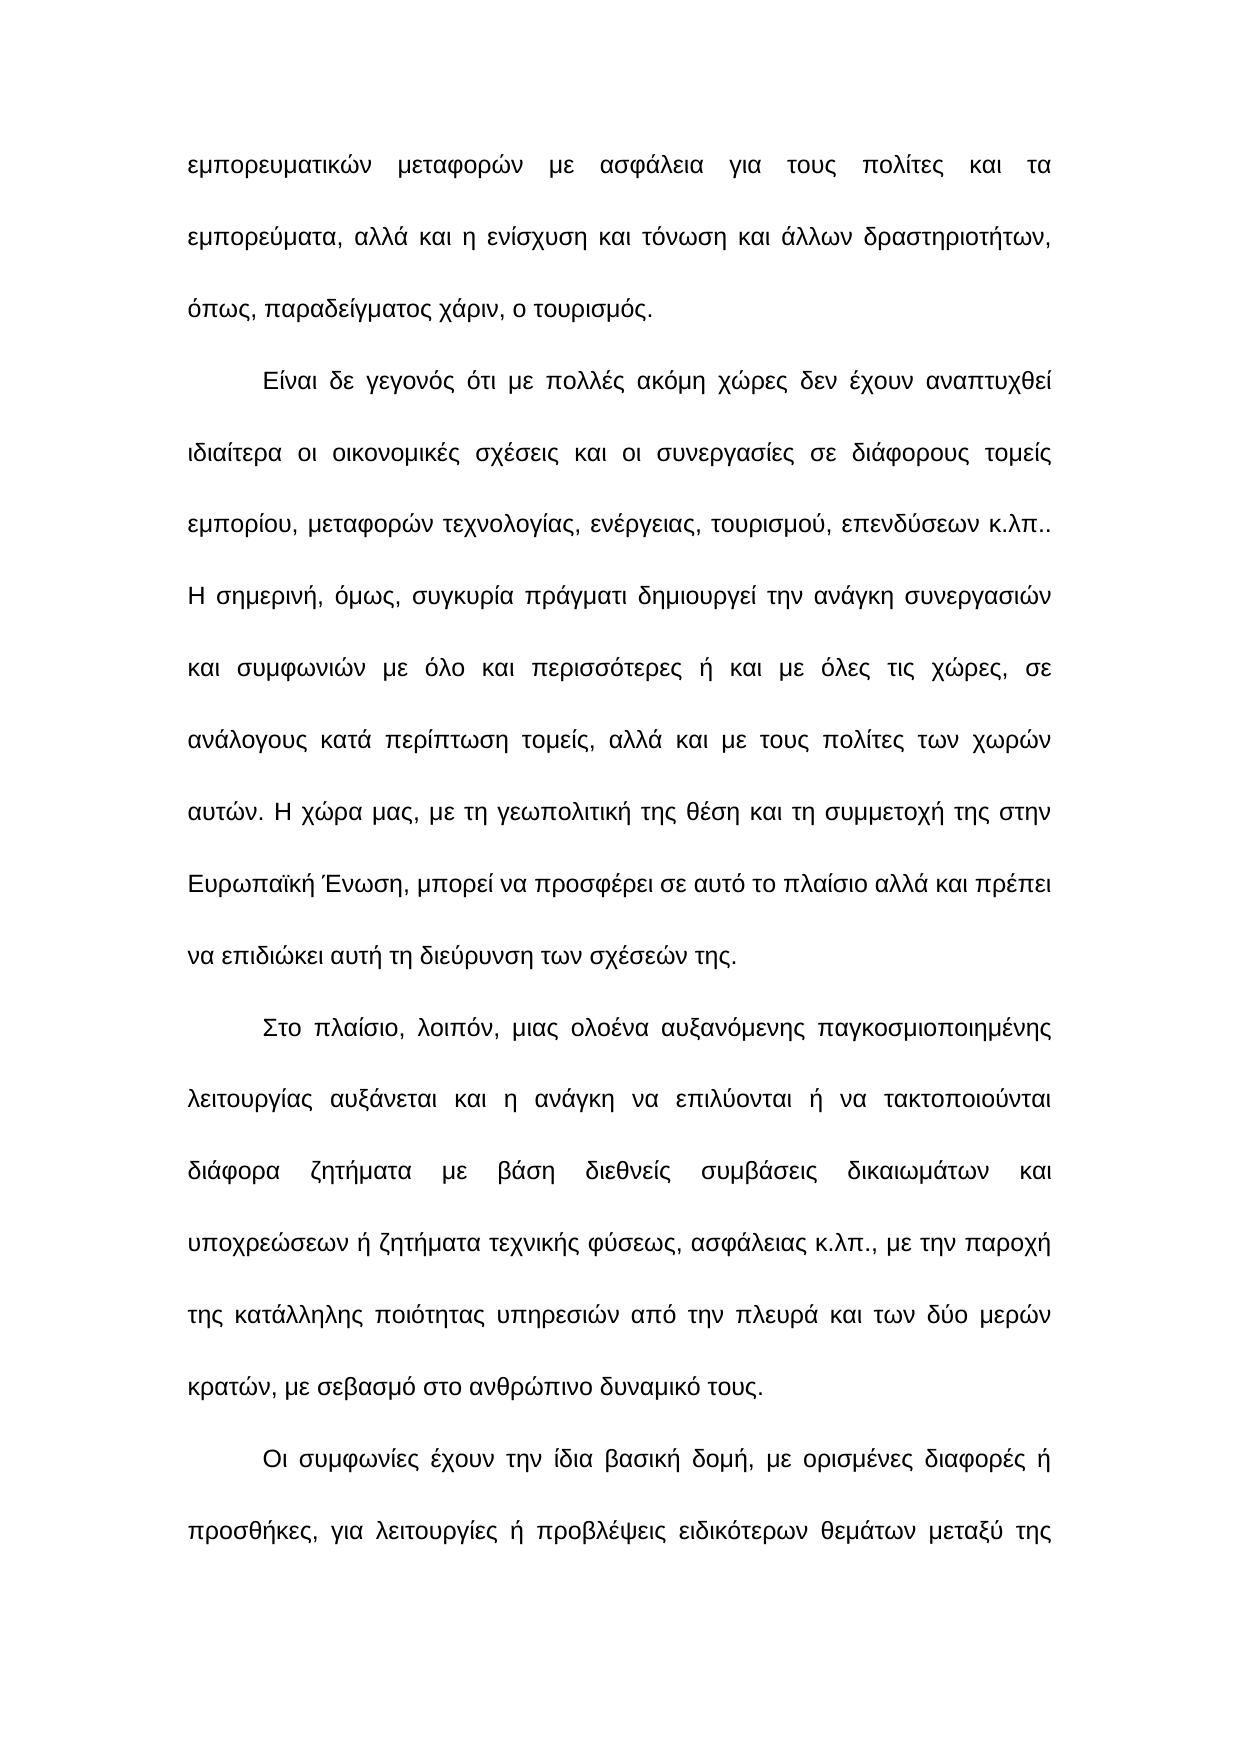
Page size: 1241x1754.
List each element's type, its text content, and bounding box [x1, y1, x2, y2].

text Στο πλαίσιο, λοιπόν, μιας ολοένα αυξανόμενης παγκοσμιοποιημένης λειτουργίας αυξάνεται και η ανάγκη να επιλύονται ή να τακτοποιούνται διάφορα ζητήματα με βάση διεθνείς συμβάσεις δικαιωμάτων και υποχρεώσεων ή ζητήματα τεχνικής φύσεως, ασφάλειας κ.λπ., με την παροχή της κατάλληλης ποιότητας υπηρεσιών από την πλευρά και των δύο μερών κρατών, με σεβασμό στο ανθρώπινο δυναμικό τους. [187, 1107, 1053, 1310]
text Στο πλαίσιο, λοιπόν, μιας ολοένα αυξανόμενης παγκοσμιοποιημένης λειτουργίας αυξάνεται και η ανάγκη να επιλύονται ή να τακτοποιούνται διάφορα ζητήματα με βάση διεθνείς συμβάσεις δικαιωμάτων και υποχρεώσεων ή ζητήματα τεχνικής φύσεως, ασφάλειας κ.λπ., με την παροχή της κατάλληλης ποιότητας υπηρεσιών από την πλευρά και των δύο μερών κρατών, με σεβασμό στο ανθρώπινο δυναμικό τους. [187, 1312, 1053, 1401]
text Είναι δε γεγονός ότι με πολλές ακόμη χώρες δεν έχουν αναπτυχθεί ιδιαίτερα οι οικονομικές σχέσεις και οι συνεργασίες σε διάφορους τομείς εμπορίου, μεταφορών τεχνολογίας, ενέργειας, τουρισμού, επενδύσεων κ.λπ.. Η σημερινή, όμως, συγκυρία πράγματι δημιουργεί την ανάγκη συνεργασιών και συμφωνιών με όλο και περισσότερες ή και με όλες τις χώρες, σε ανάλογους κατά περίπτωση τομείς, αλλά και με τους πολίτες των χωρών αυτών. Η χώρα μας, με τη γεωπολιτική της θέση και τη συμμετοχή της στην Ευρωπαϊκή Ένωση, μπορεί να προσφέρει σε αυτό το πλαίσιο αλλά και πρέπει να επιδιώκει αυτή τη διεύρυνση των σχέσεών της. [187, 366, 1053, 969]
text Στο πλαίσιο, λοιπόν, μιας ολοένα αυξανόμενης παγκοσμιοποιημένης λειτουργίας αυξάνεται και η ανάγκη να επιλύονται ή να τακτοποιούνται διάφορα ζητήματα με βάση διεθνείς συμβάσεις δικαιωμάτων και υποχρεώσεων ή ζητήματα τεχνικής φύσεως, ασφάλειας κ.λπ., με την παροχή της κατάλληλης ποιότητας υπηρεσιών από την πλευρά και των δύο μερών κρατών, με σεβασμό στο ανθρώπινο δυναμικό τους. [187, 1012, 1053, 1106]
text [187, 1444, 1053, 1544]
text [187, 150, 1053, 322]
